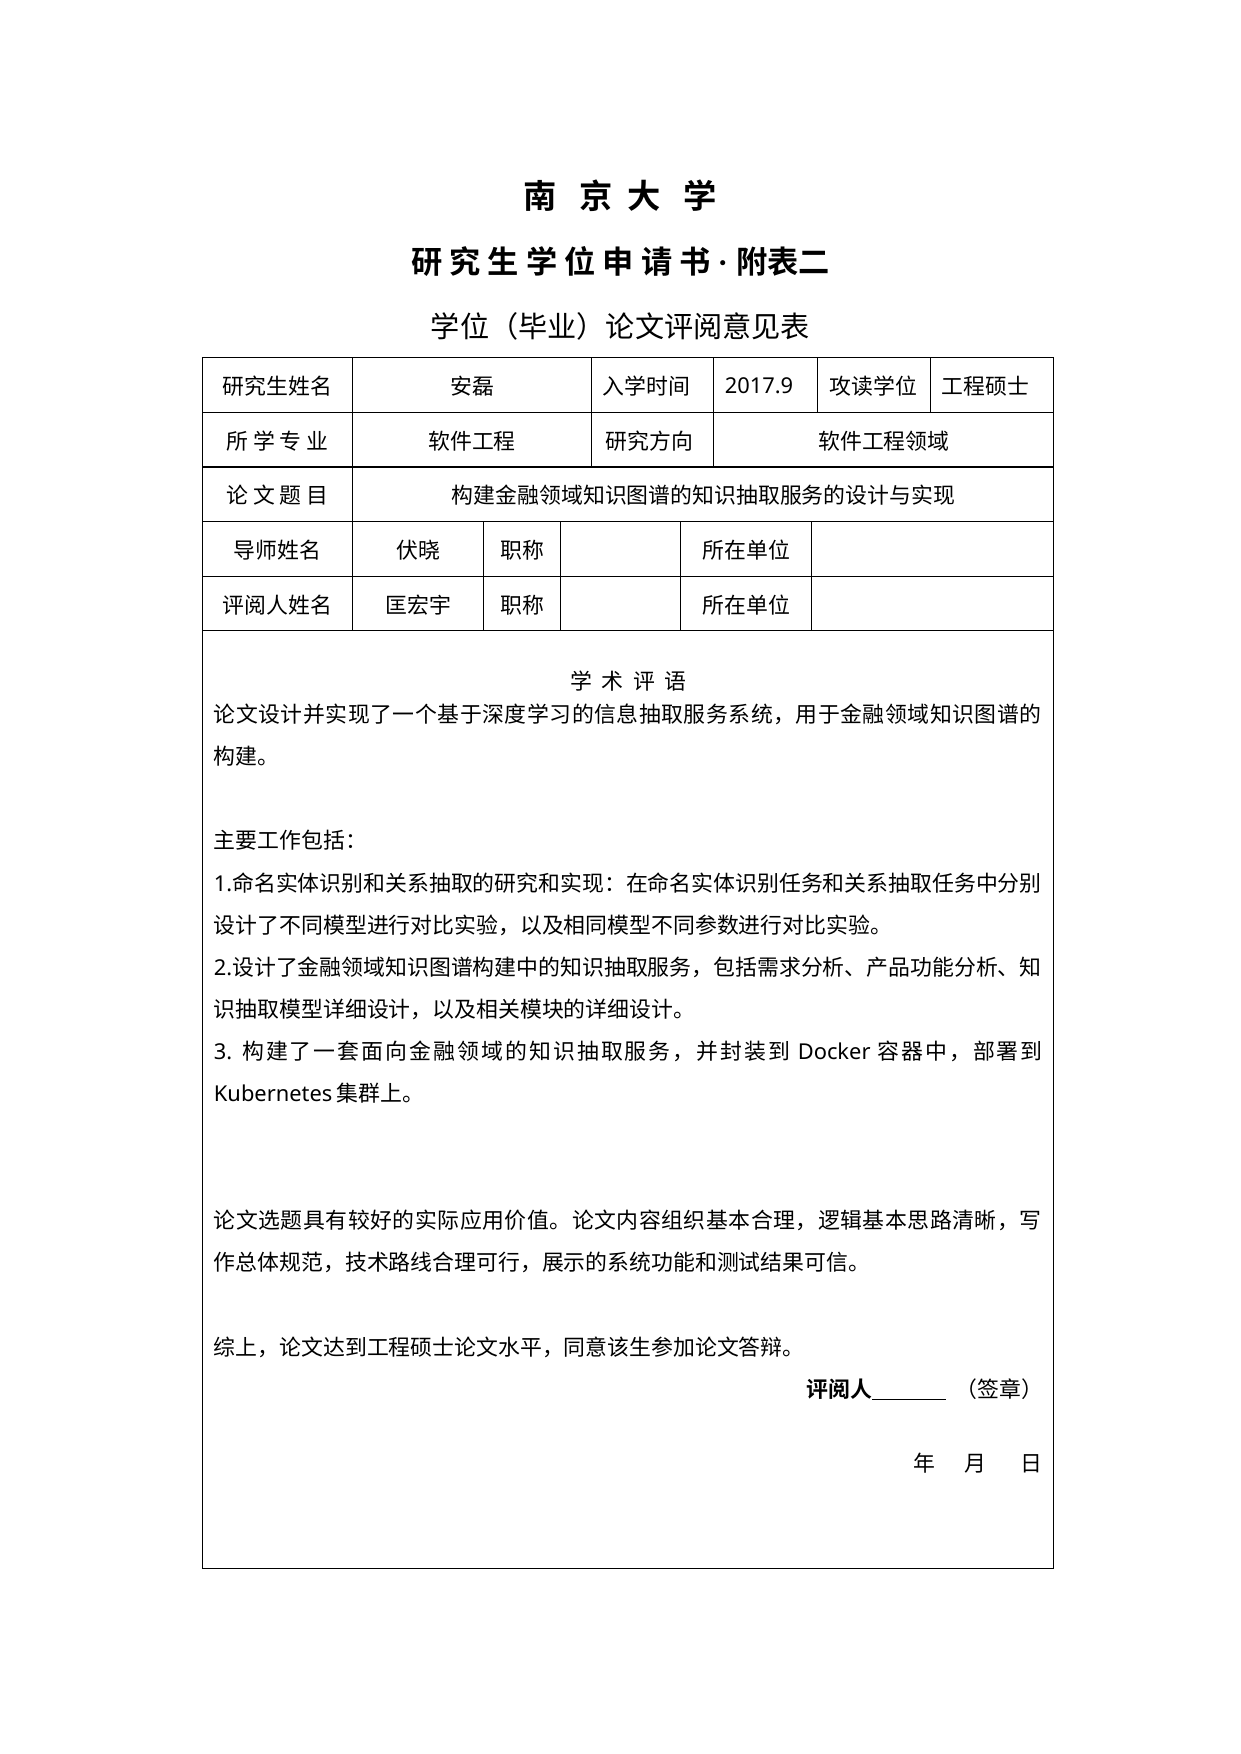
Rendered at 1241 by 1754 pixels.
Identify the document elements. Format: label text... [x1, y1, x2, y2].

table_cell [561, 522, 680, 576]
table_cell 职称 [484, 522, 560, 576]
table_cell 职称 [484, 577, 560, 630]
text 学位（毕业）论文评阅意见表 [187, 292, 1053, 357]
table_cell 学 术 评 语 论文设计并实现了一个基于深度学习的信息抽取服务系统，用于金融领域知识图谱的构建。 主要工作包括： 1.命名实体识别和关系抽取的研究和实现：在命名实体识别任务和关系抽取任务中分别设计了不同模型进行对比实验，以及相同模型不同参数进行对比实验。 2.设计了金融领域知识图谱构建中的知识抽取服务，包括需求分析、产品功能分析、知识抽取模型详细设计，以及相关模块的详细设计。 3. 构建了一套面向金融领域的知识抽取服务，并封装到Docker容器中，部署到Kubernetes集群上。 论文选题具有较好的实际应用价值。论文内容组织基本合理，逻辑基本思路清晰，写作总体规范，技术路线合理可行，展示的系统功能和测试结果可信。 综上，论文达到工程硕士论文水平，同意该生参加论文答辩。 评阅人 （签章） 年 月 日 [203, 631, 1053, 1567]
table_cell [812, 577, 1053, 630]
table_header 研究生姓名 [203, 358, 352, 412]
table_cell 软件工程 [353, 413, 591, 466]
table_header 攻读学位 [818, 358, 930, 412]
table_cell 软件工程领域 [714, 413, 1053, 466]
table_cell 构建金融领域知识图谱的知识抽取服务的设计与实现 [353, 468, 1053, 521]
table_header 入学时间 [592, 358, 713, 412]
table_cell 论 文 题 目 [203, 468, 352, 521]
table_cell 匡宏宇 [353, 577, 483, 630]
text 南 京 大 学 [187, 162, 1053, 227]
table_cell [561, 577, 680, 630]
text 研 究 生 学 位 申 请 书 · 附表二 [187, 227, 1053, 292]
table_cell 所 学 专 业 [203, 413, 352, 466]
table_cell 评阅人姓名 [203, 577, 352, 630]
table_cell 研究方向 [592, 413, 713, 466]
table_cell 导师姓名 [203, 522, 352, 576]
table_header 安磊 [353, 358, 591, 412]
table_cell 伏晓 [353, 522, 483, 576]
table_header 工程硕士 [931, 358, 1053, 412]
table_cell [812, 522, 1053, 576]
table_cell 所在单位 [681, 522, 811, 576]
table_header 2017.9 [714, 358, 817, 412]
table_cell 所在单位 [681, 577, 811, 630]
